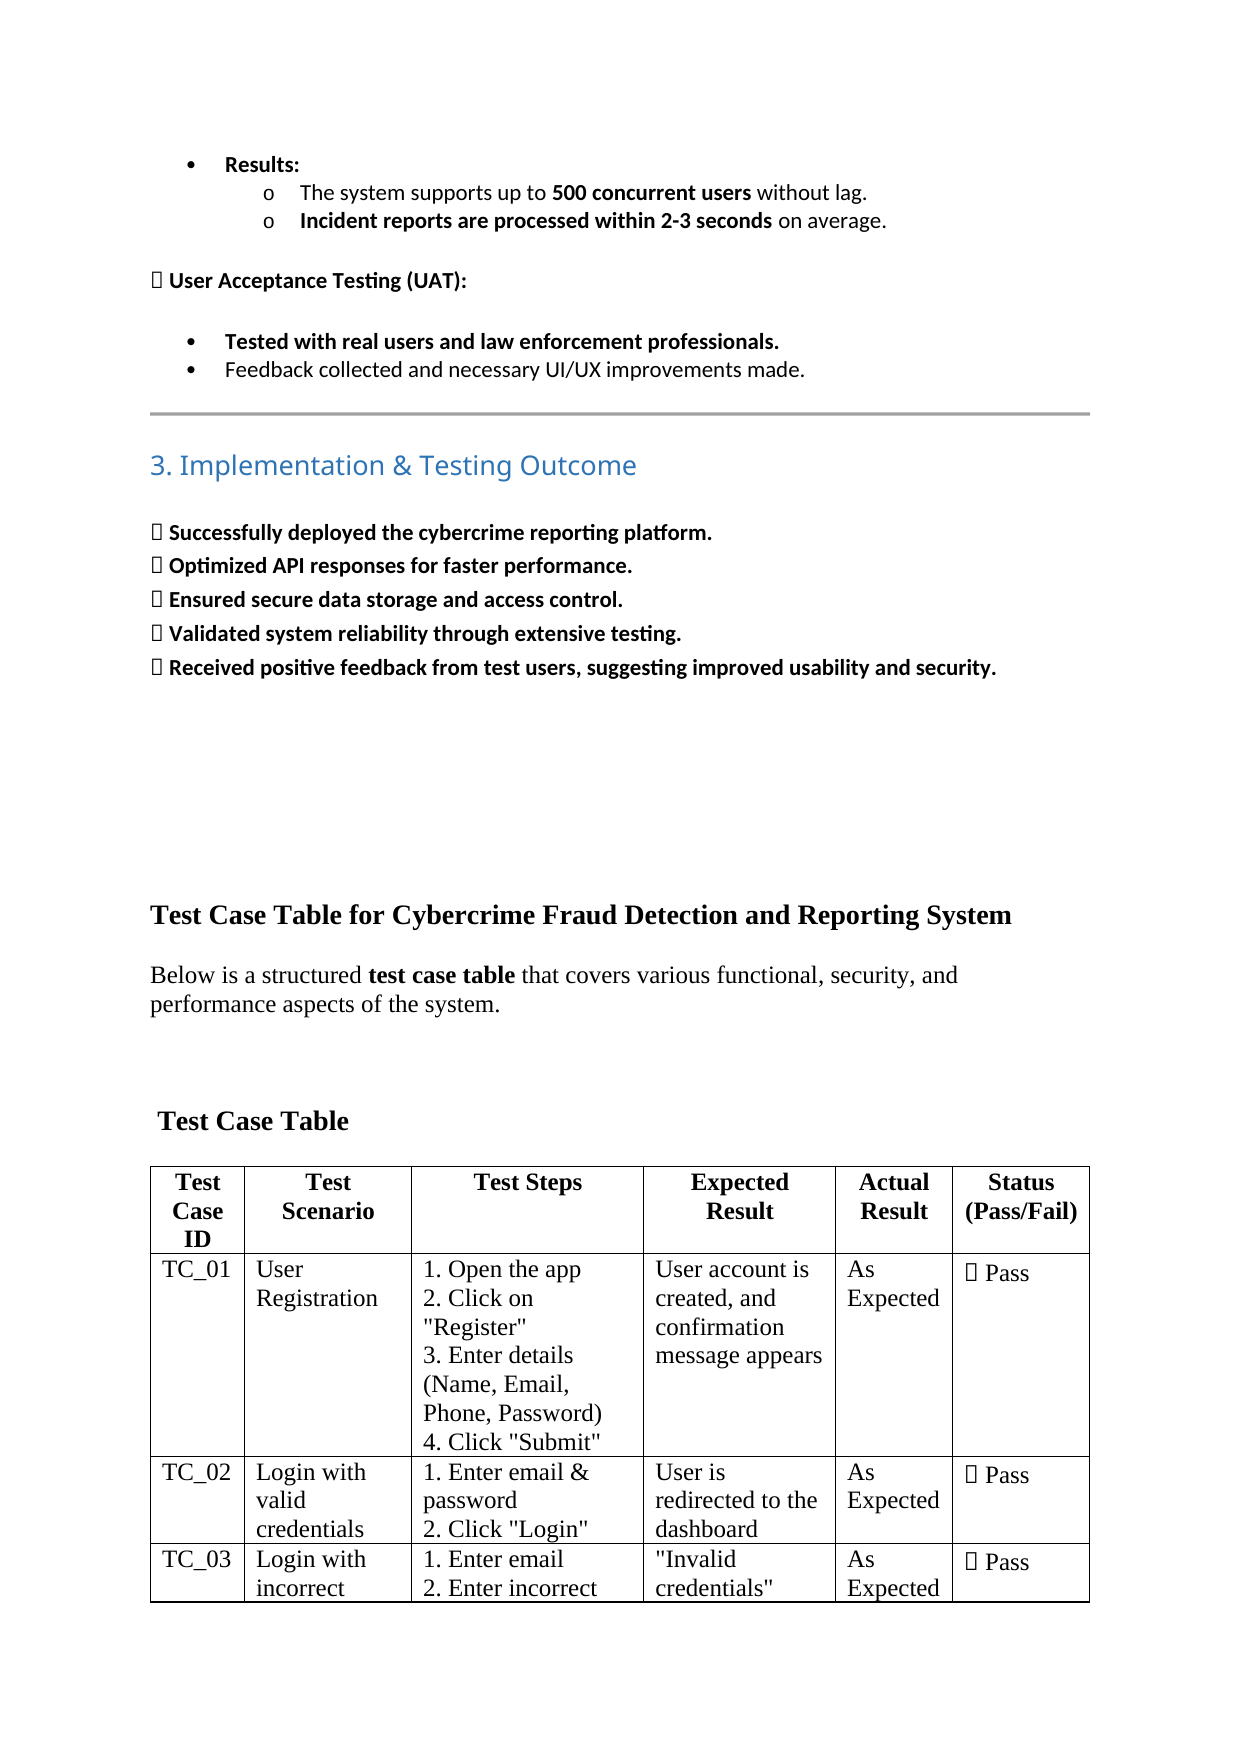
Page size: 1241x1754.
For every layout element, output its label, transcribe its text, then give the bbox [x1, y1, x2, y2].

table_cell Login with valid credentials [245, 1457, 411, 1543]
table_cell As Expected [836, 1457, 952, 1543]
table_cell TC_03 [151, 1544, 244, 1601]
table_header Test Scenario [245, 1167, 411, 1253]
table_cell As Expected [836, 1544, 952, 1601]
table_cell User Registration [245, 1254, 411, 1456]
text Test Case Table [150, 1104, 1090, 1137]
text ✅ User Acceptance Testing (UAT): [150, 264, 1090, 296]
table_header Expected Result [644, 1167, 835, 1253]
table_cell User is redirected to the dashboard [644, 1457, 835, 1543]
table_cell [412, 1544, 643, 1601]
table_cell As Expected [836, 1254, 952, 1456]
text 🔹 Successfully deployed the cybercrime reporting platform. 🔹 Optimized API responses for faster performance. 🔹 Ensured secure data storage and access control. 🔹 Validated system reliability through extensive testing. 🔹 Received positive feedback from test users, suggesting improved usability and security. [150, 516, 1090, 682]
table_cell TC_01 [151, 1254, 244, 1456]
table_header Status (Pass/Fail) [953, 1167, 1089, 1253]
text Below is a structured test case table that covers various functional, security, and performance aspects of the system. [150, 960, 1090, 1017]
list Incident reports are processed within 2-3 seconds on average. [262, 207, 1090, 235]
table_cell TC_02 [151, 1457, 244, 1543]
table_cell ✅ Pass [953, 1544, 1089, 1601]
table_cell ✅ Pass [953, 1254, 1089, 1456]
list Feedback collected and necessary UI/UX improvements made. [187, 355, 1090, 383]
table_header Actual Result [836, 1167, 952, 1253]
table_cell User account is created, and confirmation message appears [644, 1254, 835, 1456]
list The system supports up to 500 concurrent users without lag. [262, 178, 1090, 207]
table_header Test Case ID [151, 1167, 244, 1253]
table_cell 1. Open the app 2. Click on "Register" 3. Enter details (Name, Email, Phone, Password) 4. Click "Submit" [412, 1254, 643, 1456]
text Test Case Table for Cybercrime Fraud Detection and Reporting System [150, 898, 1090, 931]
list Tested with real users and law enforcement professionals. [187, 327, 1090, 355]
table_cell 1. Enter email & password 2. Click "Login" [412, 1457, 643, 1543]
table_header Test Steps [412, 1167, 643, 1253]
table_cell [644, 1544, 835, 1601]
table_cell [245, 1544, 411, 1601]
table_cell ✅ Pass [953, 1457, 1089, 1543]
subtitle 3. Implementation & Testing Outcome [150, 447, 1090, 484]
list Results: [187, 150, 1090, 178]
